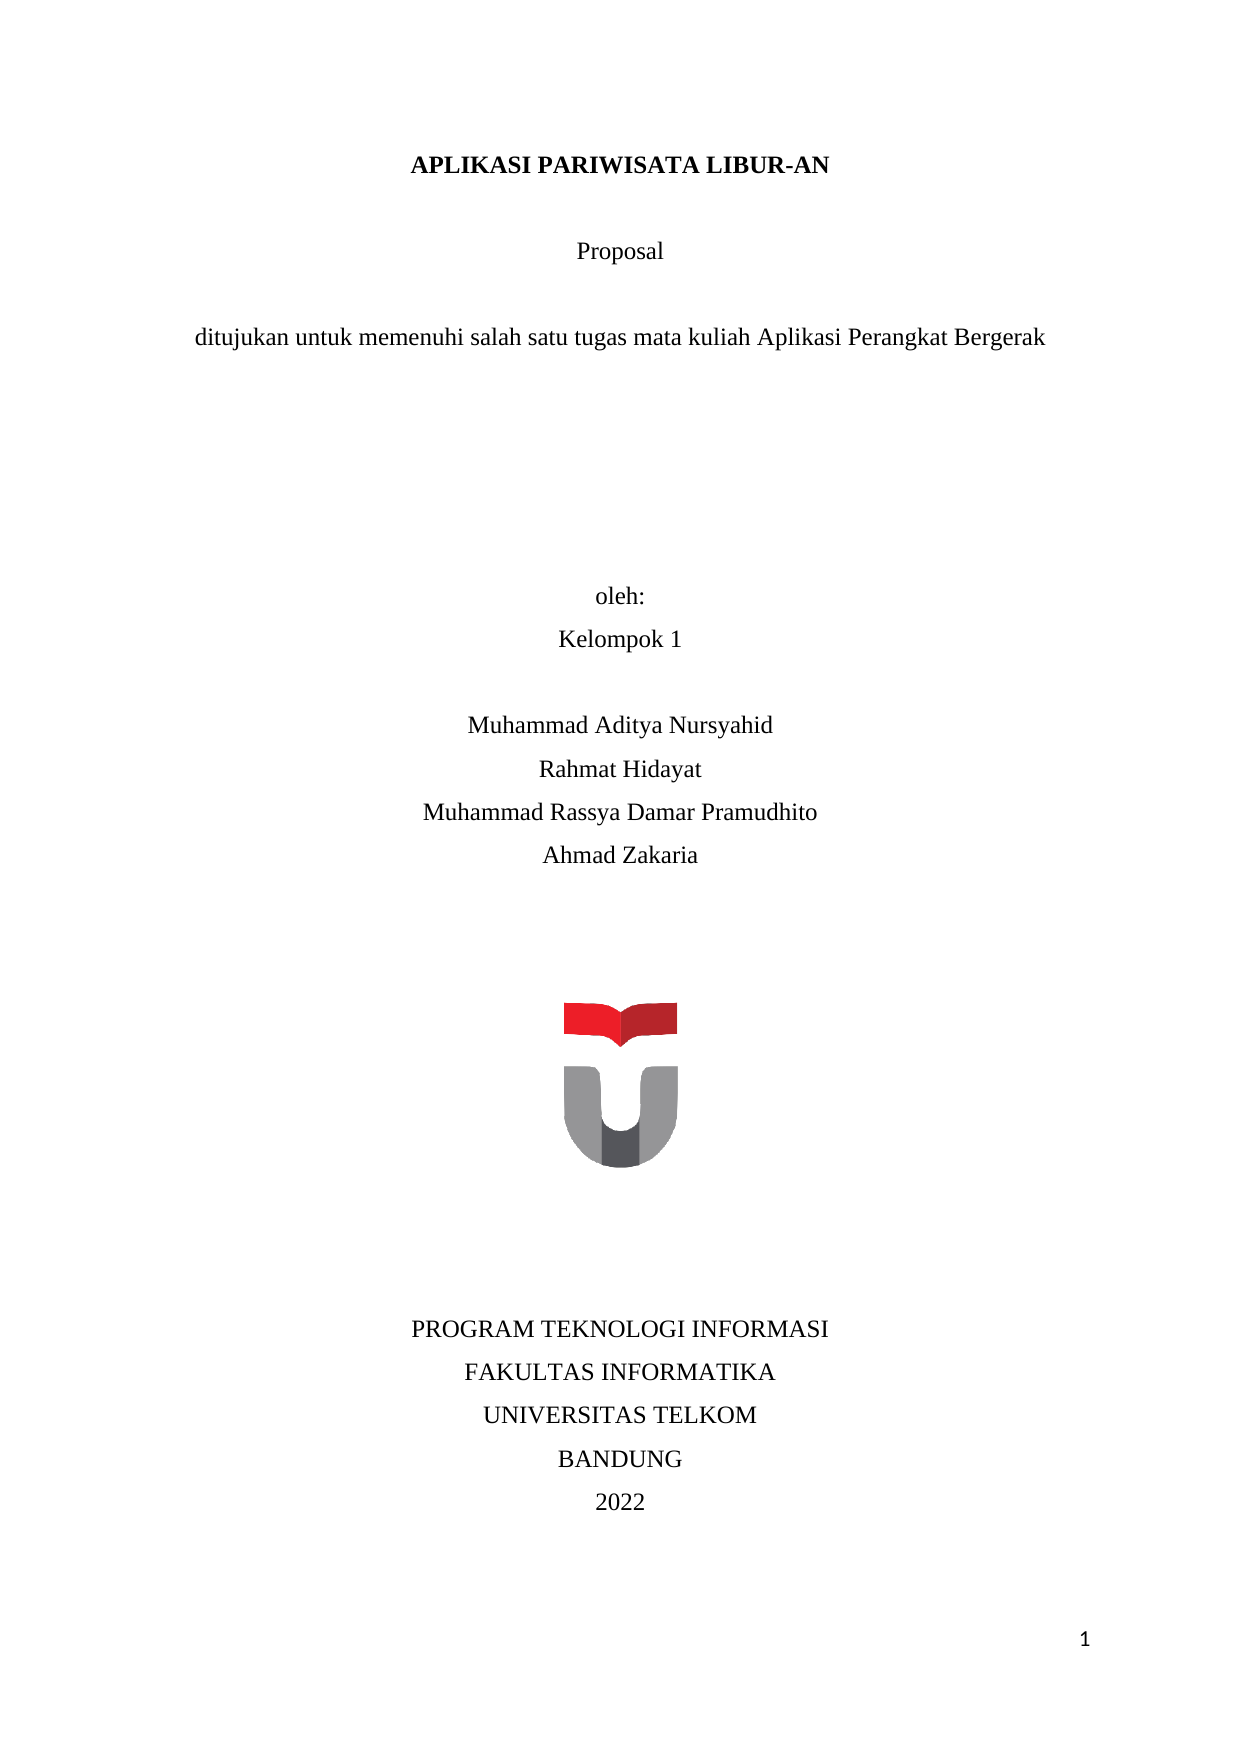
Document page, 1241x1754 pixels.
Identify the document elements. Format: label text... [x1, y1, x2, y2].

text 2022 [150, 1487, 1090, 1516]
text oleh: [150, 581, 1090, 610]
text APLIKASI PARIWISATA LIBUR-AN [150, 150, 1090, 179]
text Muhammad Rassya Damar Pramudhito [150, 797, 1090, 826]
text Kelompok 1 [150, 624, 1090, 653]
text BANDUNG [150, 1444, 1090, 1472]
picture [511, 973, 729, 1191]
text Ahmad Zakaria [150, 840, 1090, 869]
text FAKULTAS INFORMATIKA [150, 1357, 1090, 1386]
text PROGRAM TEKNOLOGI INFORMASI [150, 1314, 1090, 1343]
text UNIVERSITAS TELKOM [150, 1401, 1090, 1429]
text Proposal [150, 236, 1090, 265]
text Rahmat Hidayat [150, 754, 1090, 782]
text ditujukan untuk memenuhi salah satu tugas mata kuliah Aplikasi Perangkat Bergerak [150, 322, 1090, 351]
text Muhammad Aditya Nursyahid [150, 711, 1090, 739]
